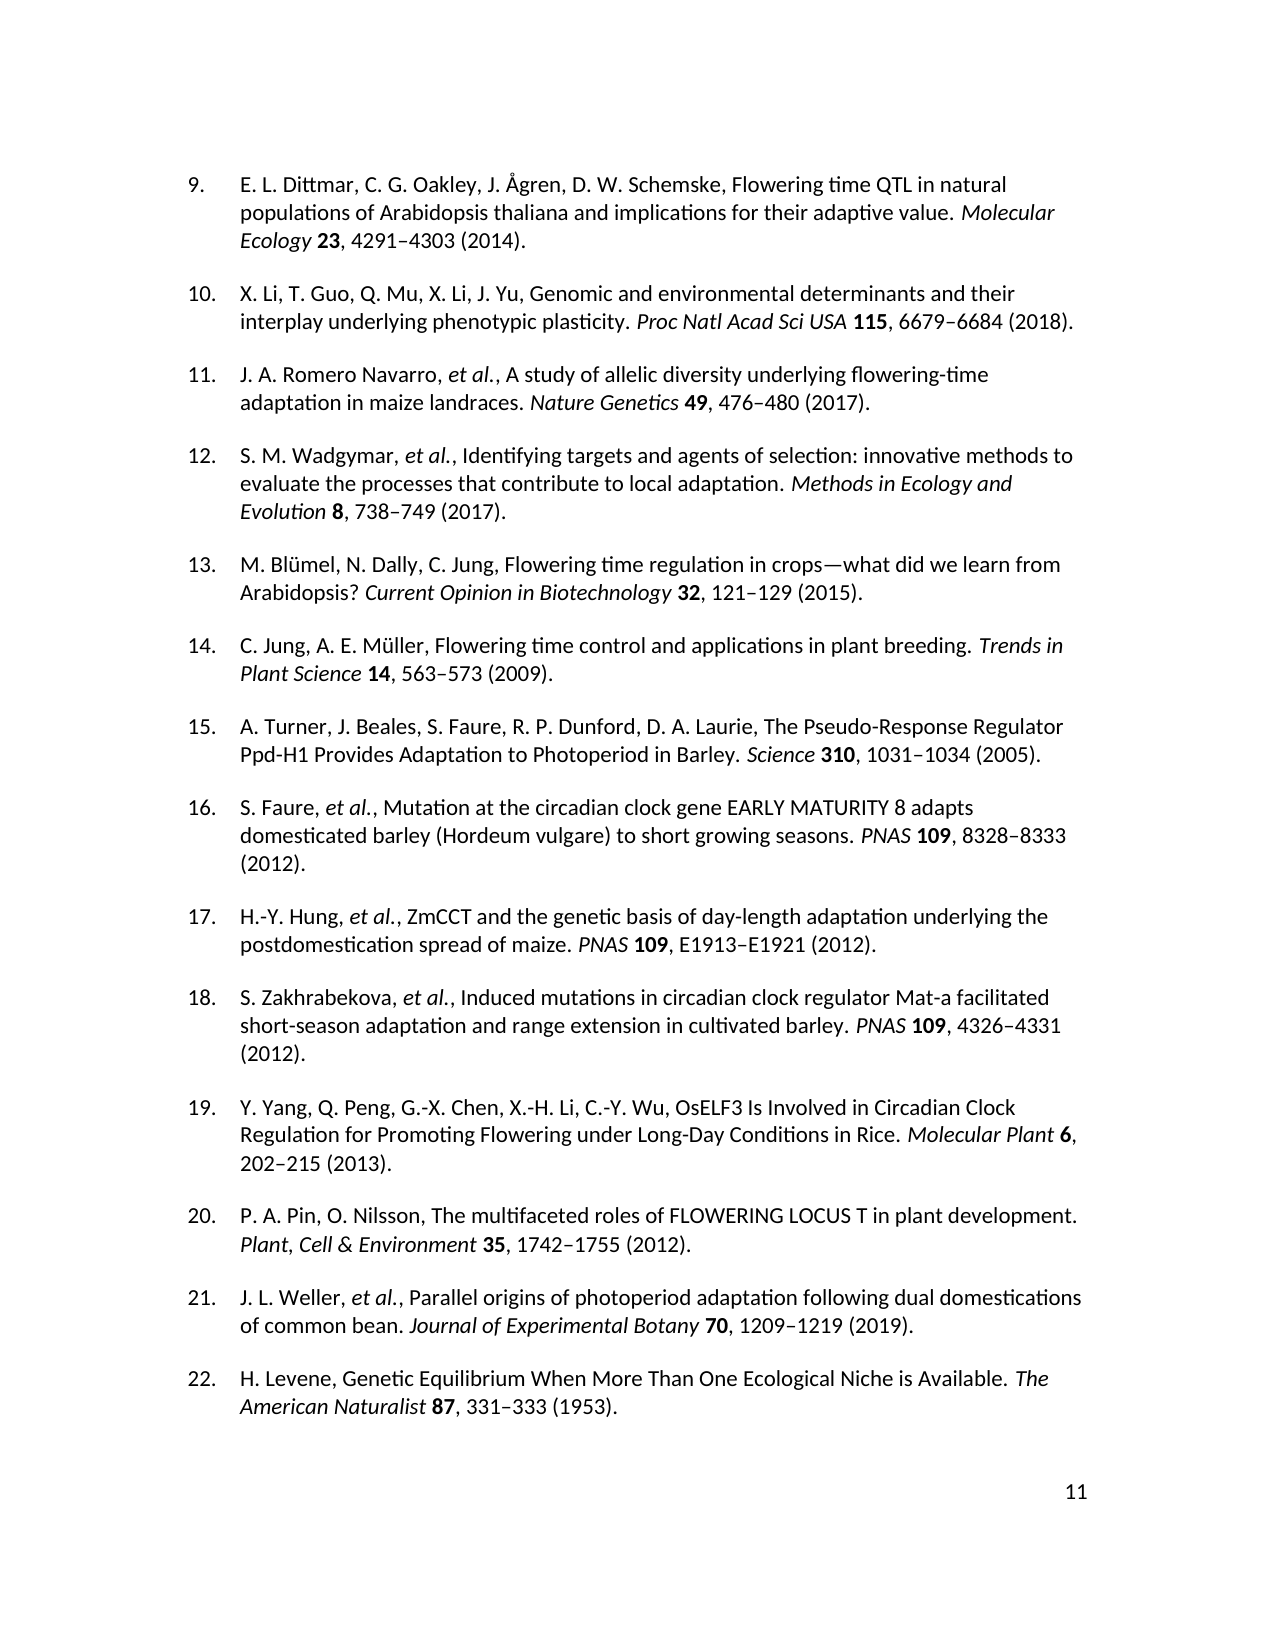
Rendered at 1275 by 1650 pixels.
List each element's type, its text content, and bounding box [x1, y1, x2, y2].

text 18. S. Zakhrabekova, et al., Induced mutations in circadian clock regulator Mat-a facilitated short-season adaptation and range extension in cultivated barley. PNAS 109, 4326–4331 (2012). [187, 983, 1087, 1068]
text 21. J. L. Weller, et al., Parallel origins of photoperiod adaptation following dual domestications of common bean. Journal of Experimental Botany 70, 1209–1219 (2019). [187, 1283, 1087, 1339]
text 16. S. Faure, et al., Mutation at the circadian clock gene EARLY MATURITY 8 adapts domesticated barley (Hordeum vulgare) to short growing seasons. PNAS 109, 8328–8333 (2012). [187, 793, 1087, 877]
text 13. M. Blümel, N. Dally, C. Jung, Flowering time regulation in crops—what did we learn from Arabidopsis? Current Opinion in Biotechnology 32, 121–129 (2015). [187, 550, 1087, 606]
text 10. X. Li, T. Guo, Q. Mu, X. Li, J. Yu, Genomic and environmental determinants and their interplay underlying phenotypic plasticity. Proc Natl Acad Sci USA 115, 6679–6684 (2018). [187, 279, 1087, 335]
text 17. H.-Y. Hung, et al., ZmCCT and the genetic basis of day-length adaptation underlying the postdomestication spread of maize. PNAS 109, E1913–E1921 (2012). [187, 902, 1087, 958]
text 9. E. L. Dittmar, C. G. Oakley, J. Ågren, D. W. Schemske, Flowering time QTL in natural populations of Arabidopsis thaliana and implications for their adaptive value. Molecular Ecology 23, 4291–4303 (2014). [187, 170, 1087, 254]
text 15. A. Turner, J. Beales, S. Faure, R. P. Dunford, D. A. Laurie, The Pseudo-Response Regulator Ppd-H1 Provides Adaptation to Photoperiod in Barley. Science 310, 1031–1034 (2005). [187, 712, 1087, 768]
text 22. H. Levene, Genetic Equilibrium When More Than One Ecological Niche is Available. The American Naturalist 87, 331–333 (1953). [187, 1364, 1087, 1420]
text 20. P. A. Pin, O. Nilsson, The multifaceted roles of FLOWERING LOCUS T in plant development. Plant, Cell & Environment 35, 1742–1755 (2012). [187, 1202, 1087, 1258]
text 14. C. Jung, A. E. Müller, Flowering time control and applications in plant breeding. Trends in Plant Science 14, 563–573 (2009). [187, 631, 1087, 687]
text 19. Y. Yang, Q. Peng, G.-X. Chen, X.-H. Li, C.-Y. Wu, OsELF3 Is Involved in Circadian Clock Regulation for Promoting Flowering under Long-Day Conditions in Rice. Molecular Plant 6, 202–215 (2013). [187, 1093, 1087, 1177]
text 11. J. A. Romero Navarro, et al., A study of allelic diversity underlying flowering-time adaptation in maize landraces. Nature Genetics 49, 476–480 (2017). [187, 360, 1087, 416]
text 12. S. M. Wadgymar, et al., Identifying targets and agents of selection: innovative methods to evaluate the processes that contribute to local adaptation. Methods in Ecology and Evolution 8, 738–749 (2017). [187, 441, 1087, 525]
